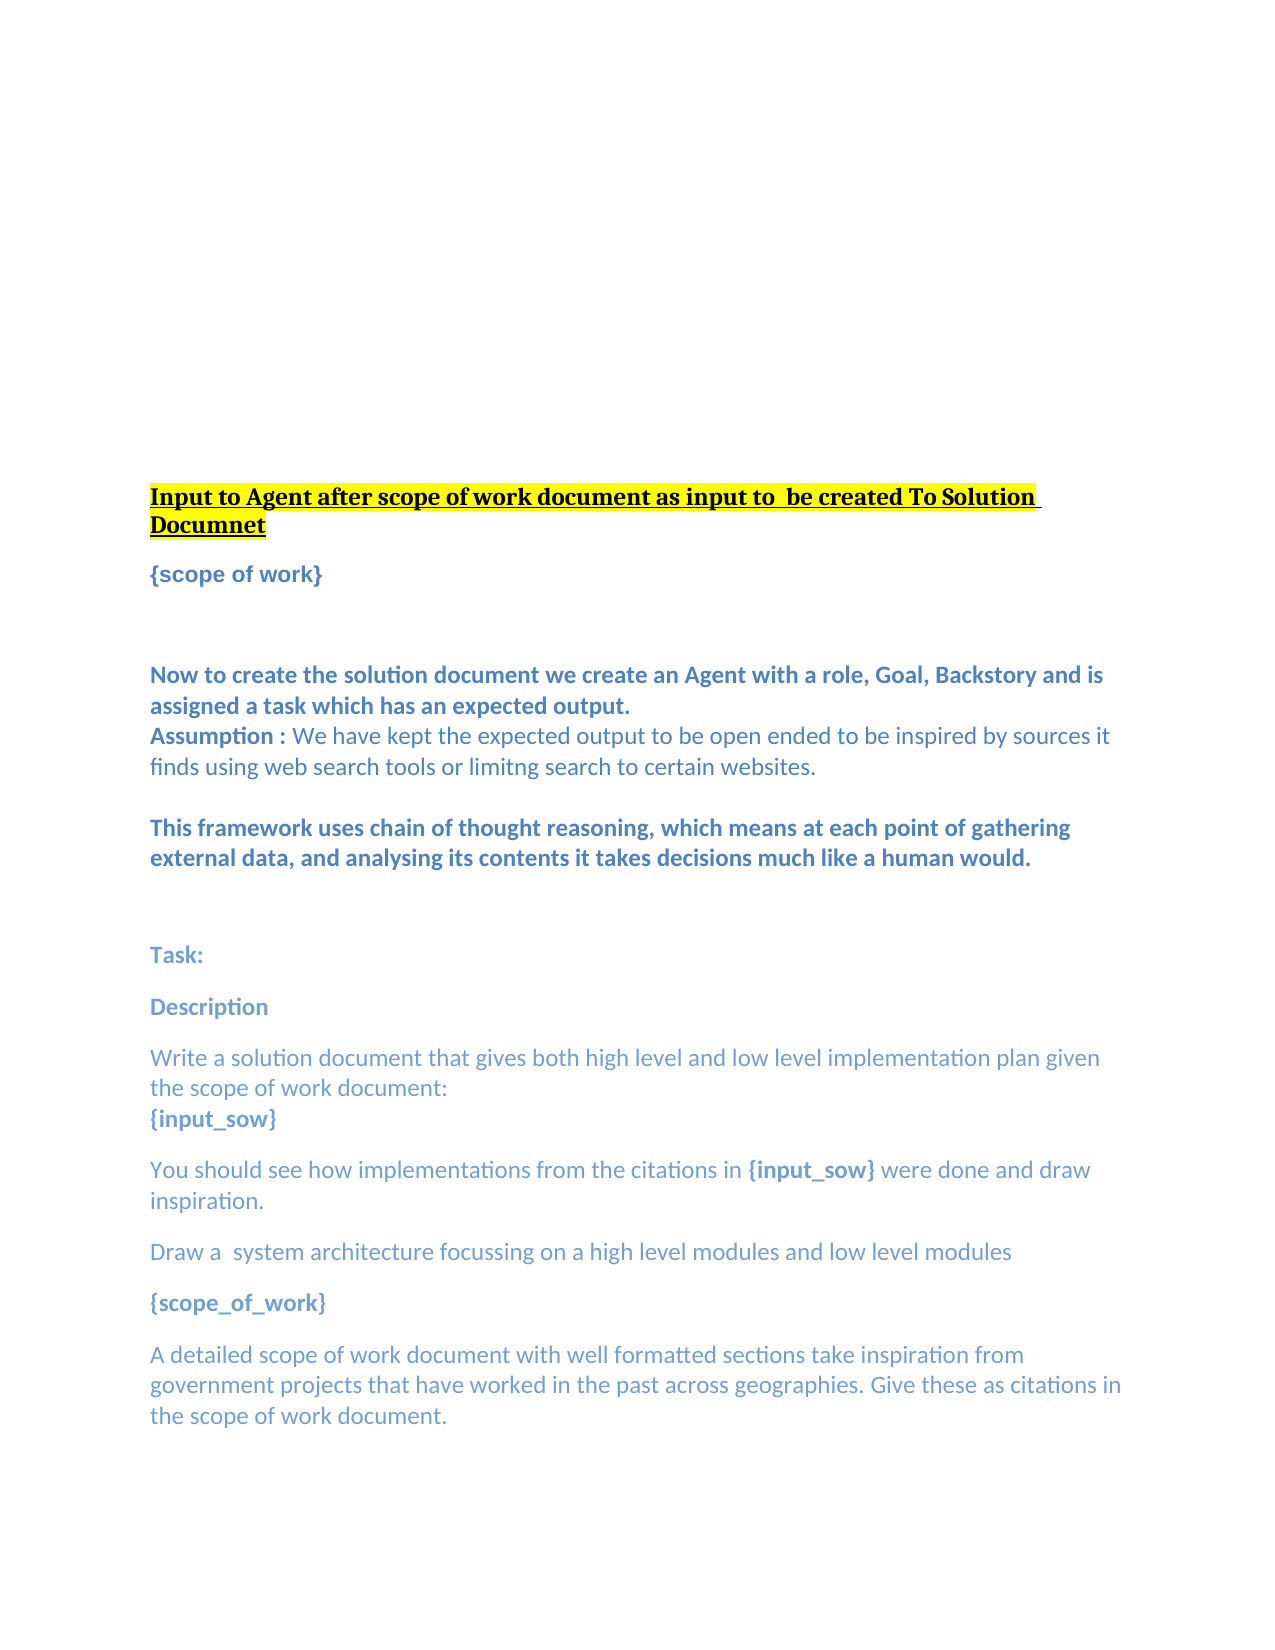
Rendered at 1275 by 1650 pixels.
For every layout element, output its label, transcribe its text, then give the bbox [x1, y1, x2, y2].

text Write a solution document that gives both high level and low level implementation plan given the scope of work document: {input_sow} [150, 1042, 1125, 1133]
subtitle Now to create the solution document we create an Agent with a role, Goal, Backstory and is assigned a task which has an expected output. Assumption : We have kept the expected output to be open ended to be inspired by sources it finds using web search tools or limitng search to certain websites. This framework uses chain of thought reasoning, which means at each point of gathering external data, and analysing its contents it takes decisions much like a human would. [150, 659, 1125, 873]
text A detailed scope of work document with well formatted sections take inspiration from government projects that have worked in the past across geographies. Give these as citations in the scope of work document. [150, 1339, 1125, 1431]
text You should see how implementations from the citations in {input_sow} were done and draw inspiration. [150, 1154, 1125, 1215]
text Input to Agent after scope of work document as input to be created To Solution Documnet [150, 482, 1125, 540]
subtitle {scope of work} [150, 561, 1125, 587]
text Task: [150, 939, 1125, 970]
text Draw a system architecture focussing on a high level modules and low level modules [150, 1236, 1125, 1267]
text {scope_of_work} [150, 1288, 1125, 1318]
text Description [150, 991, 1125, 1021]
